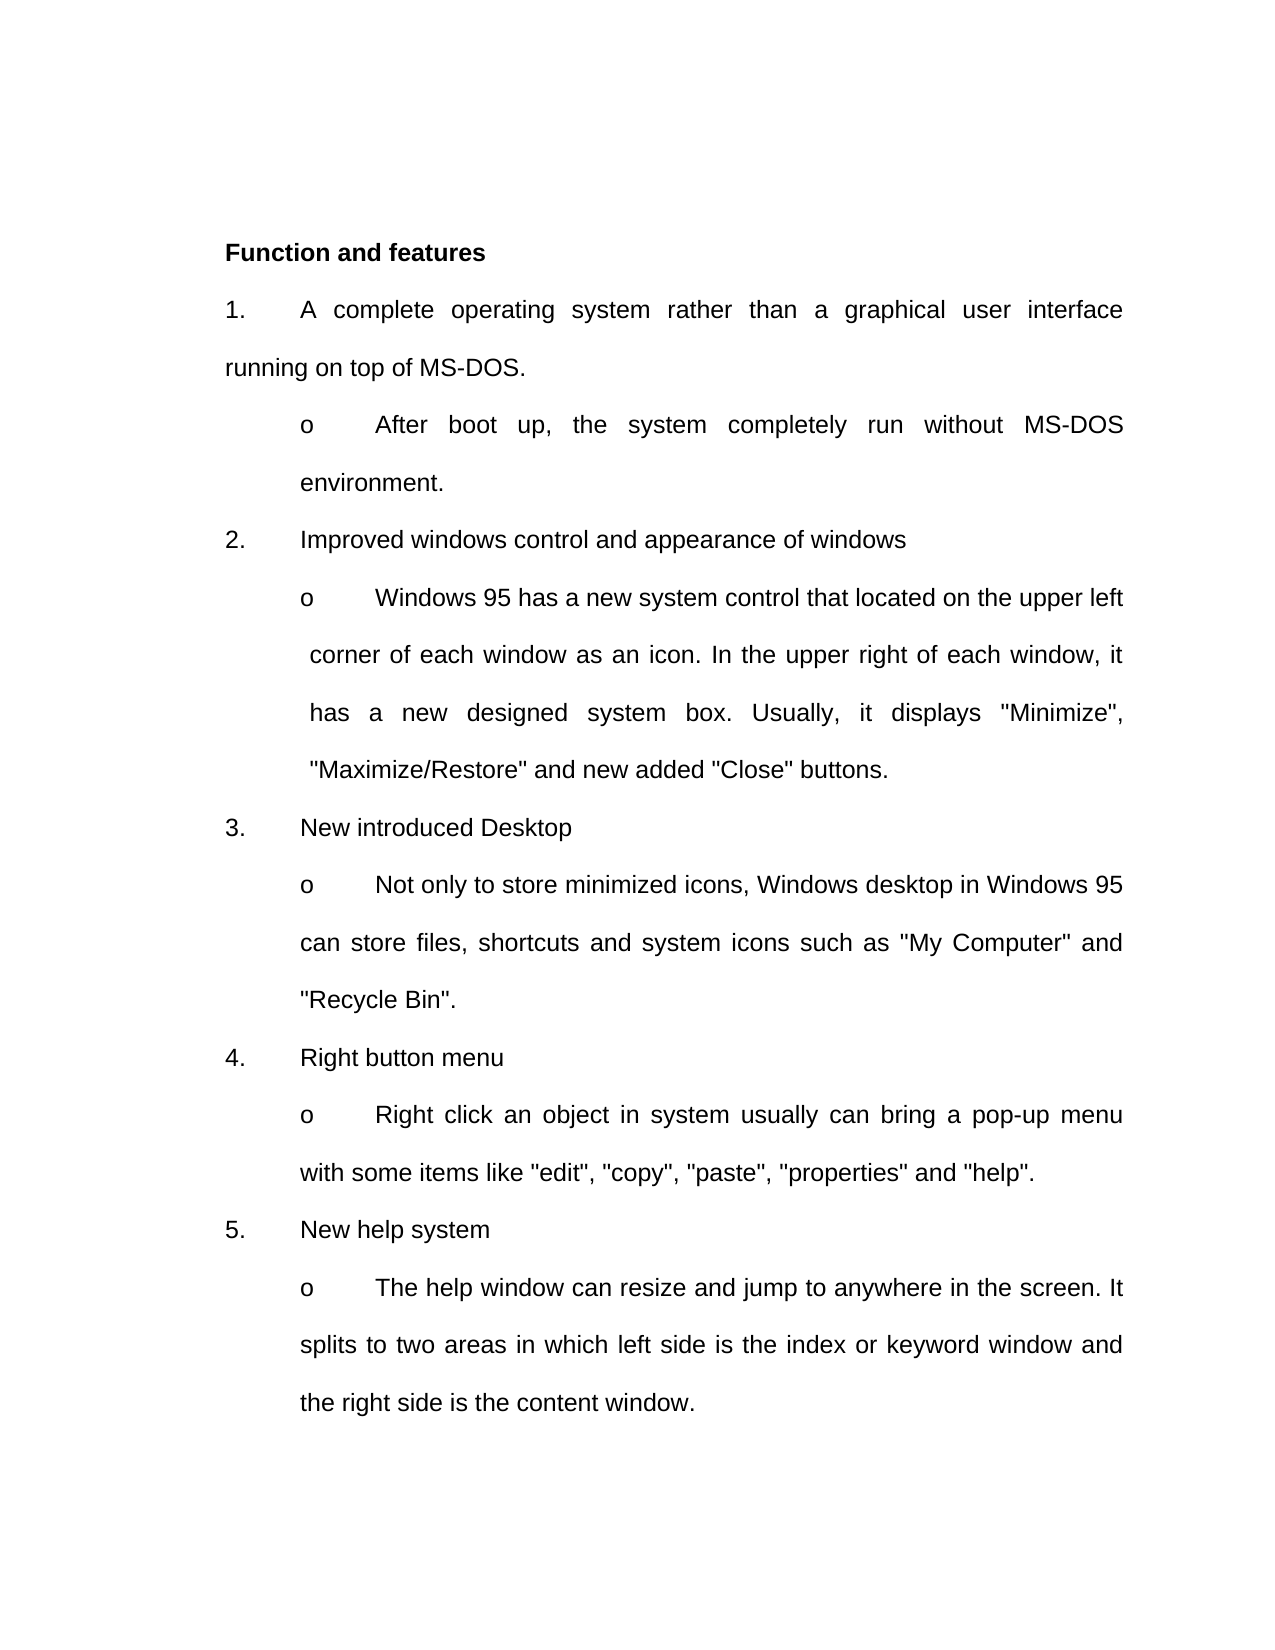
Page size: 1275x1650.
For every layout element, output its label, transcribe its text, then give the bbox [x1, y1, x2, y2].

text 3. New introduced Desktop [225, 812, 1125, 841]
text Function and features [225, 237, 1125, 266]
text 4. Right button menu [225, 1042, 1125, 1071]
text 5. New help system [225, 1215, 1125, 1244]
text o After boot up, the system completely run without MS-DOS environment. [300, 410, 1125, 496]
text o Not only to store minimized icons, Windows desktop in Windows 95 can store files, shortcuts and system icons such as "My Computer" and "Recycle Bin". [300, 870, 1125, 1014]
text o The help window can resize and jump to anywhere in the screen. It splits to two areas in which left side is the index or keyword window and the right side is the content window. [300, 1272, 1125, 1416]
text 1. A complete operating system rather than a graphical user interface running on top of MS-DOS. [225, 295, 1125, 381]
text 2. Improved windows control and appearance of windows [225, 525, 1125, 554]
text o Windows 95 has a new system control that located on the upper left corner of each window as an icon. In the upper right of each window, it has a new designed system box. Usually, it displays "Minimize", "Maximize/Restore" and new added "Close" buttons. [300, 582, 1125, 784]
text o Right click an object in system usually can bring a pop-up menu with some items like "edit", "copy", "paste", "properties" and "help". [300, 1100, 1125, 1186]
